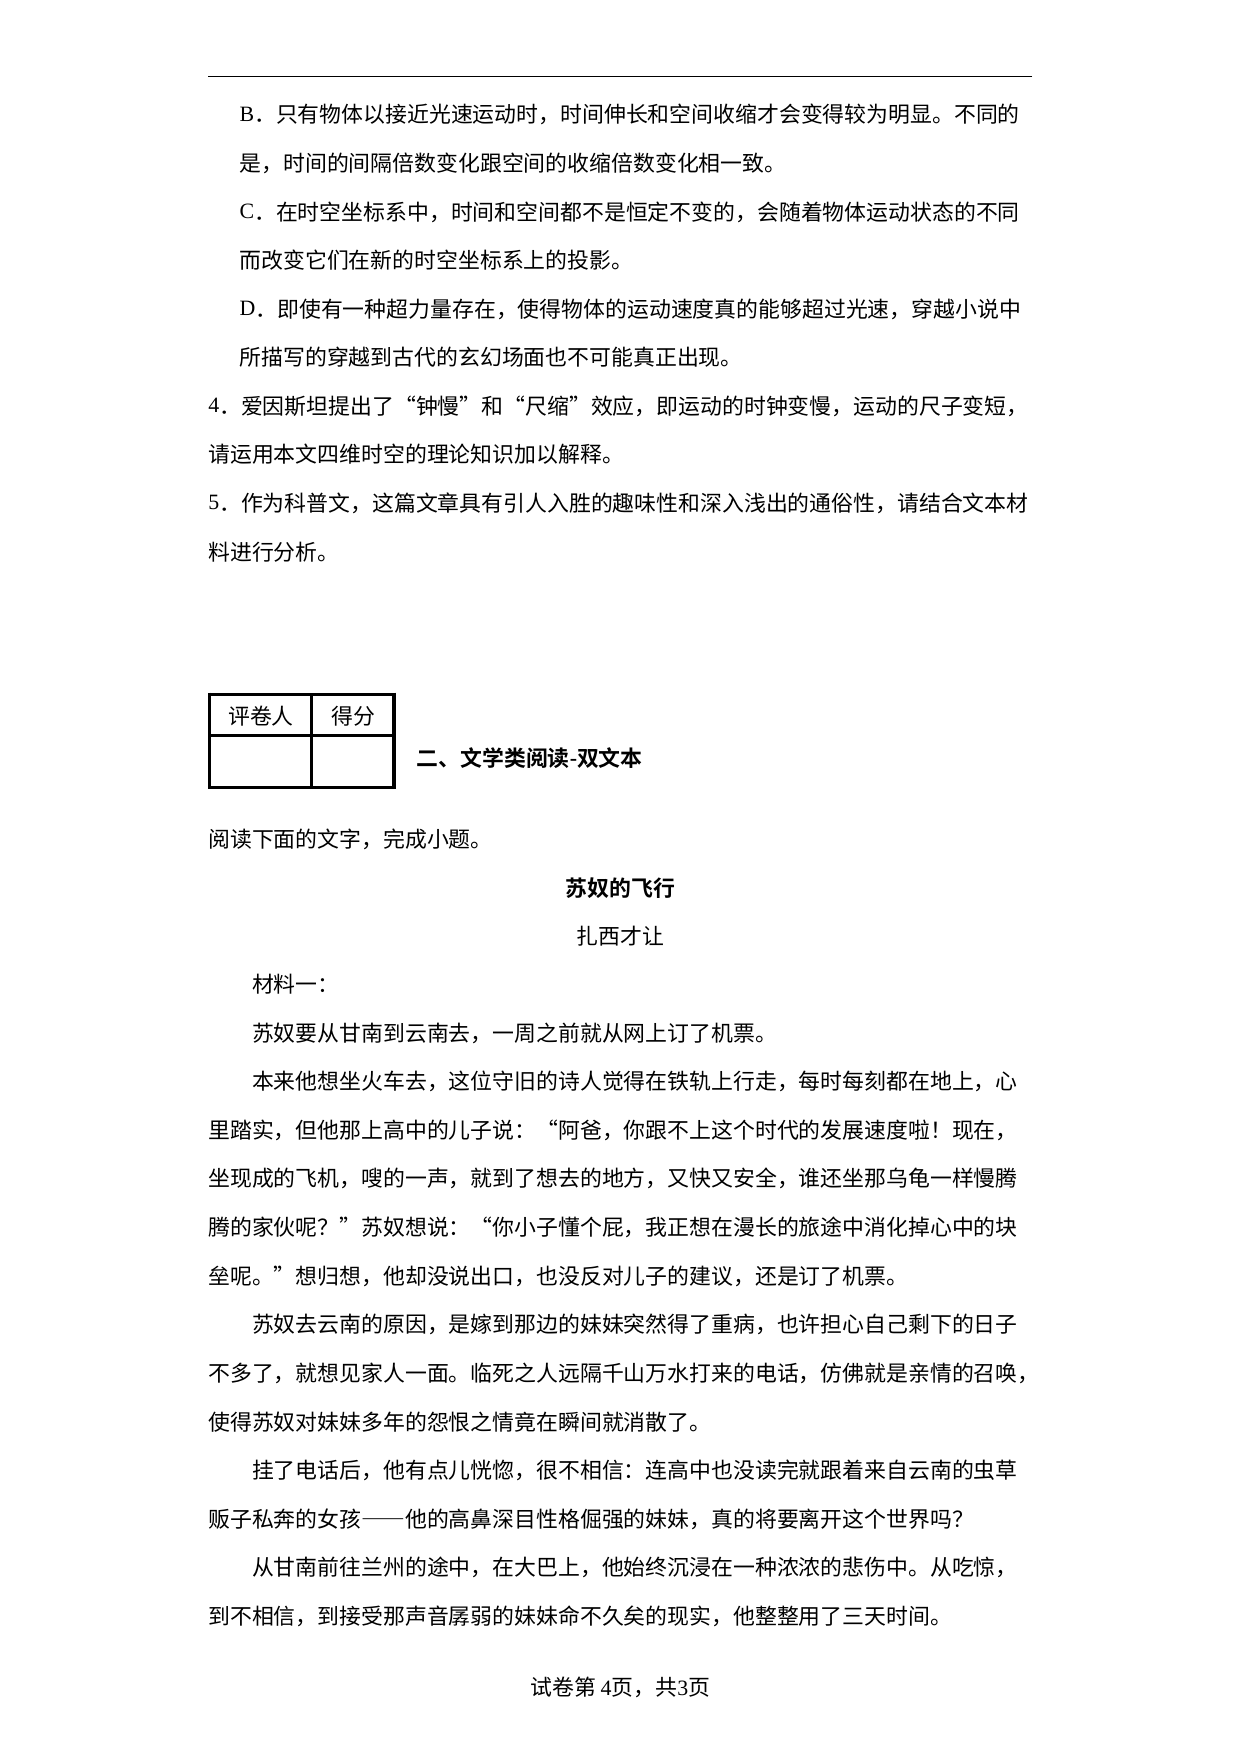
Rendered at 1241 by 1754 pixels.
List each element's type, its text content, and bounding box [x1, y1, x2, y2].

text 挂了电话后，他有点儿恍惚，很不相信：连高中也没读完就跟着来自云南的虫草贩子私奔的女孩——他的高鼻深目性格倔强的妹妹，真的将要离开这个世界吗？ [208, 1453, 1032, 1534]
text D．即使有一种超力量存在，使得物体的运动速度真的能够超过光速，穿越小说中所描写的穿越到古代的玄幻场面也不可能真正出现。 [239, 291, 1032, 372]
table_header 二、文学类阅读-双文本 [405, 693, 654, 822]
table_header [197, 693, 405, 822]
text 从甘南前往兰州的途中，在大巴上，他始终沉浸在一种浓浓的悲伤中。从吃惊，到不相信，到接受那声音孱弱的妹妹命不久矣的现实，他整整用了三天时间。 [208, 1550, 1032, 1631]
text 材料一： [208, 967, 1032, 999]
text 扎西才让 [208, 918, 1032, 951]
text 5．作为科普文，这篇文章具有引人入胜的趣味性和深入浅出的通俗性，请结合文本材料进行分析。 [208, 485, 1032, 567]
text 苏奴的飞行 [208, 870, 1032, 903]
text B．只有物体以接近光速运动时，时间伸长和空间收缩才会变得较为明显。不同的是，时间的间隔倍数变化跟空间的收缩倍数变化相一致。 [239, 97, 1032, 178]
text 苏奴去云南的原因，是嫁到那边的妹妹突然得了重病，也许担心自己剩下的日子不多了，就想见家人一面。临死之人远隔千山万水打来的电话，仿佛就是亲情的召唤，使得苏奴对妹妹多年的怨恨之情竟在瞬间就消散了。 [208, 1307, 1032, 1437]
text 4．爱因斯坦提出了“钟慢”和“尺缩”效应，即运动的时钟变慢，运动的尺子变短，请运用本文四维时空的理论知识加以解释。 [208, 388, 1032, 469]
text C．在时空坐标系中，时间和空间都不是恒定不变的，会随着物体运动状态的不同而改变它们在新的时空坐标系上的投影。 [239, 194, 1032, 275]
text 苏奴要从甘南到云南去，一周之前就从网上订了机票。 [208, 1015, 1032, 1048]
text 本来他想坐火车去，这位守旧的诗人觉得在铁轨上行走，每时每刻都在地上，心里踏实，但他那上高中的儿子说：“阿爸，你跟不上这个时代的发展速度啦！现在，坐现成的飞机，嗖的一声，就到了想去的地方，又快又安全，谁还坐那乌龟一样慢腾腾的家伙呢？”苏奴想说：“你小子懂个屁，我正想在漫长的旅途中消化掉心中的块垒呢。”想归想，他却没说出口，也没反对儿子的建议，还是订了机票。 [208, 1063, 1032, 1291]
text 阅读下面的文字，完成小题。 [208, 822, 1032, 854]
